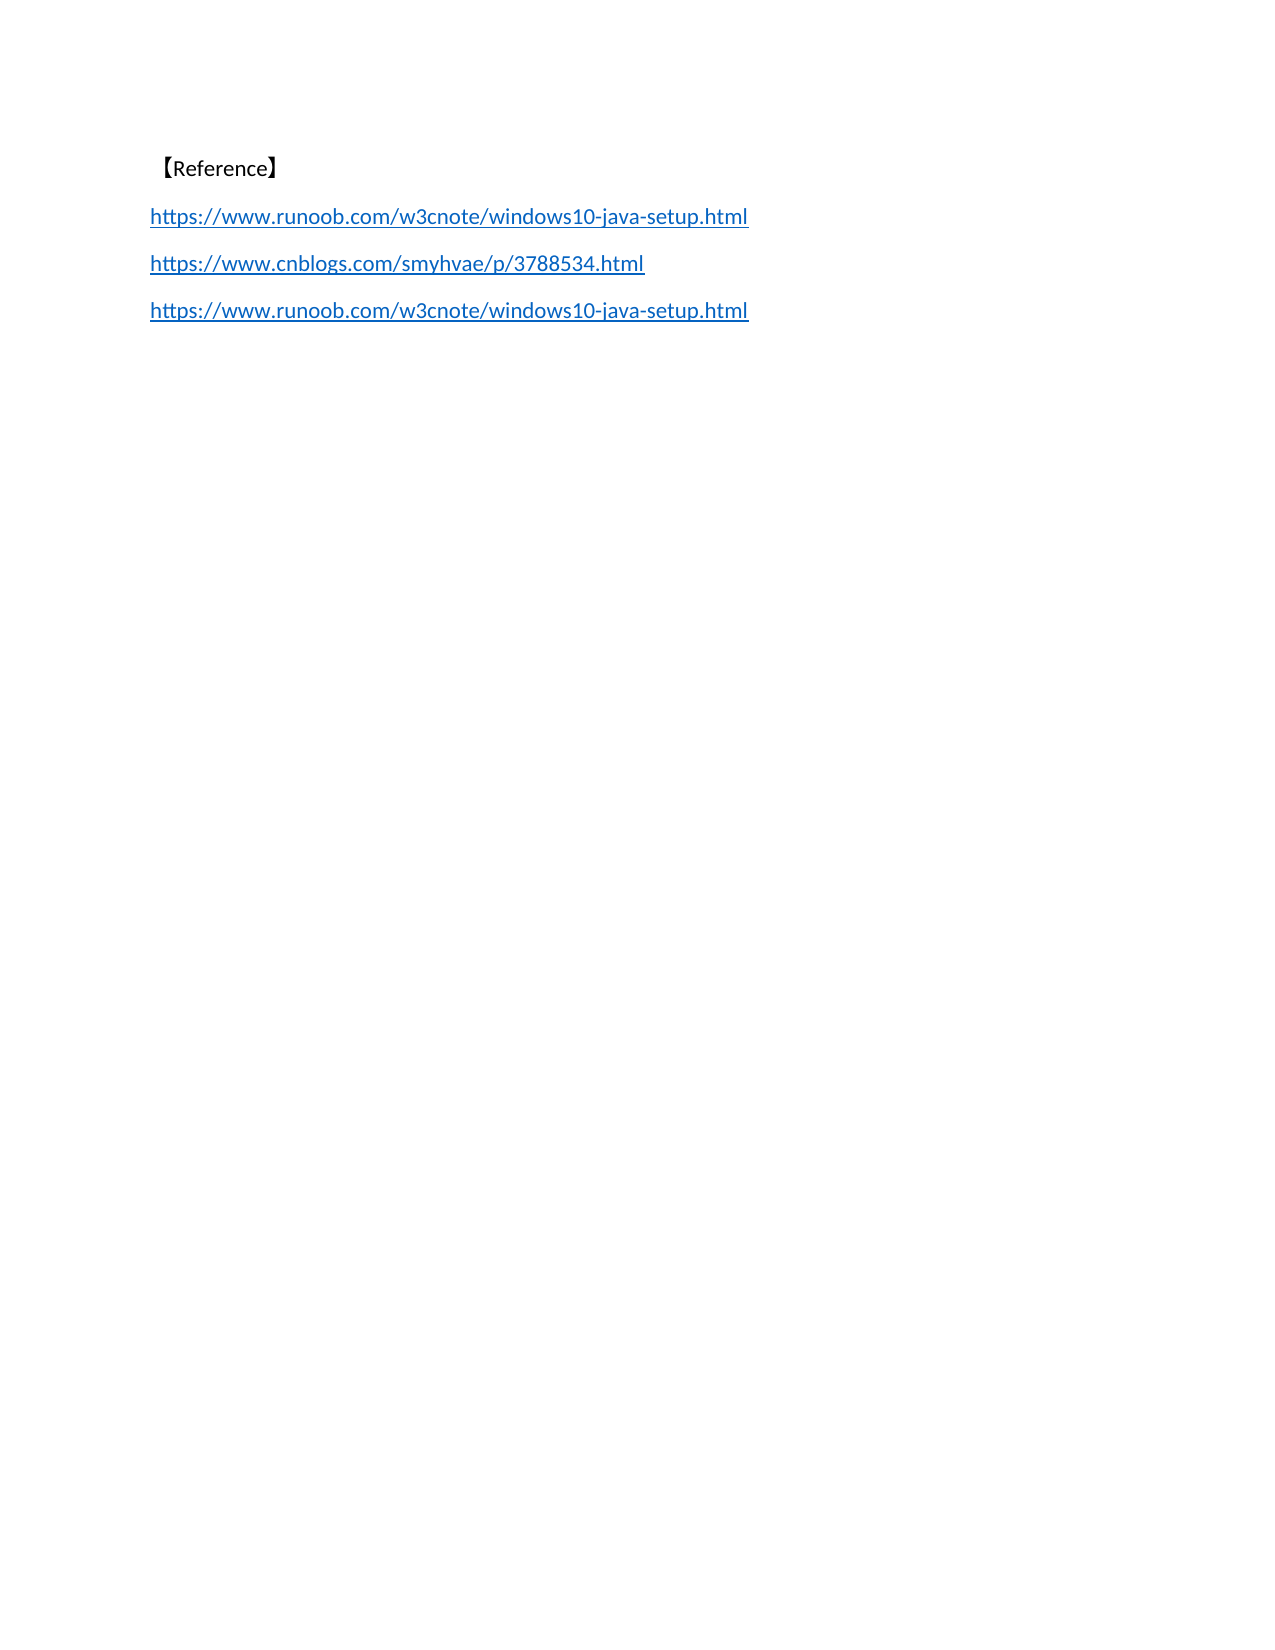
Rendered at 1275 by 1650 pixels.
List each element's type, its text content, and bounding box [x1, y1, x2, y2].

text 【Reference】 [150, 150, 1125, 183]
text https://www.cnblogs.com/smyhvae/p/3788534.html [150, 249, 1125, 277]
text https://www.runoob.com/w3cnote/windows10-java-setup.html [150, 296, 1125, 324]
text https://www.runoob.com/w3cnote/windows10-java-setup.html [150, 202, 1125, 231]
